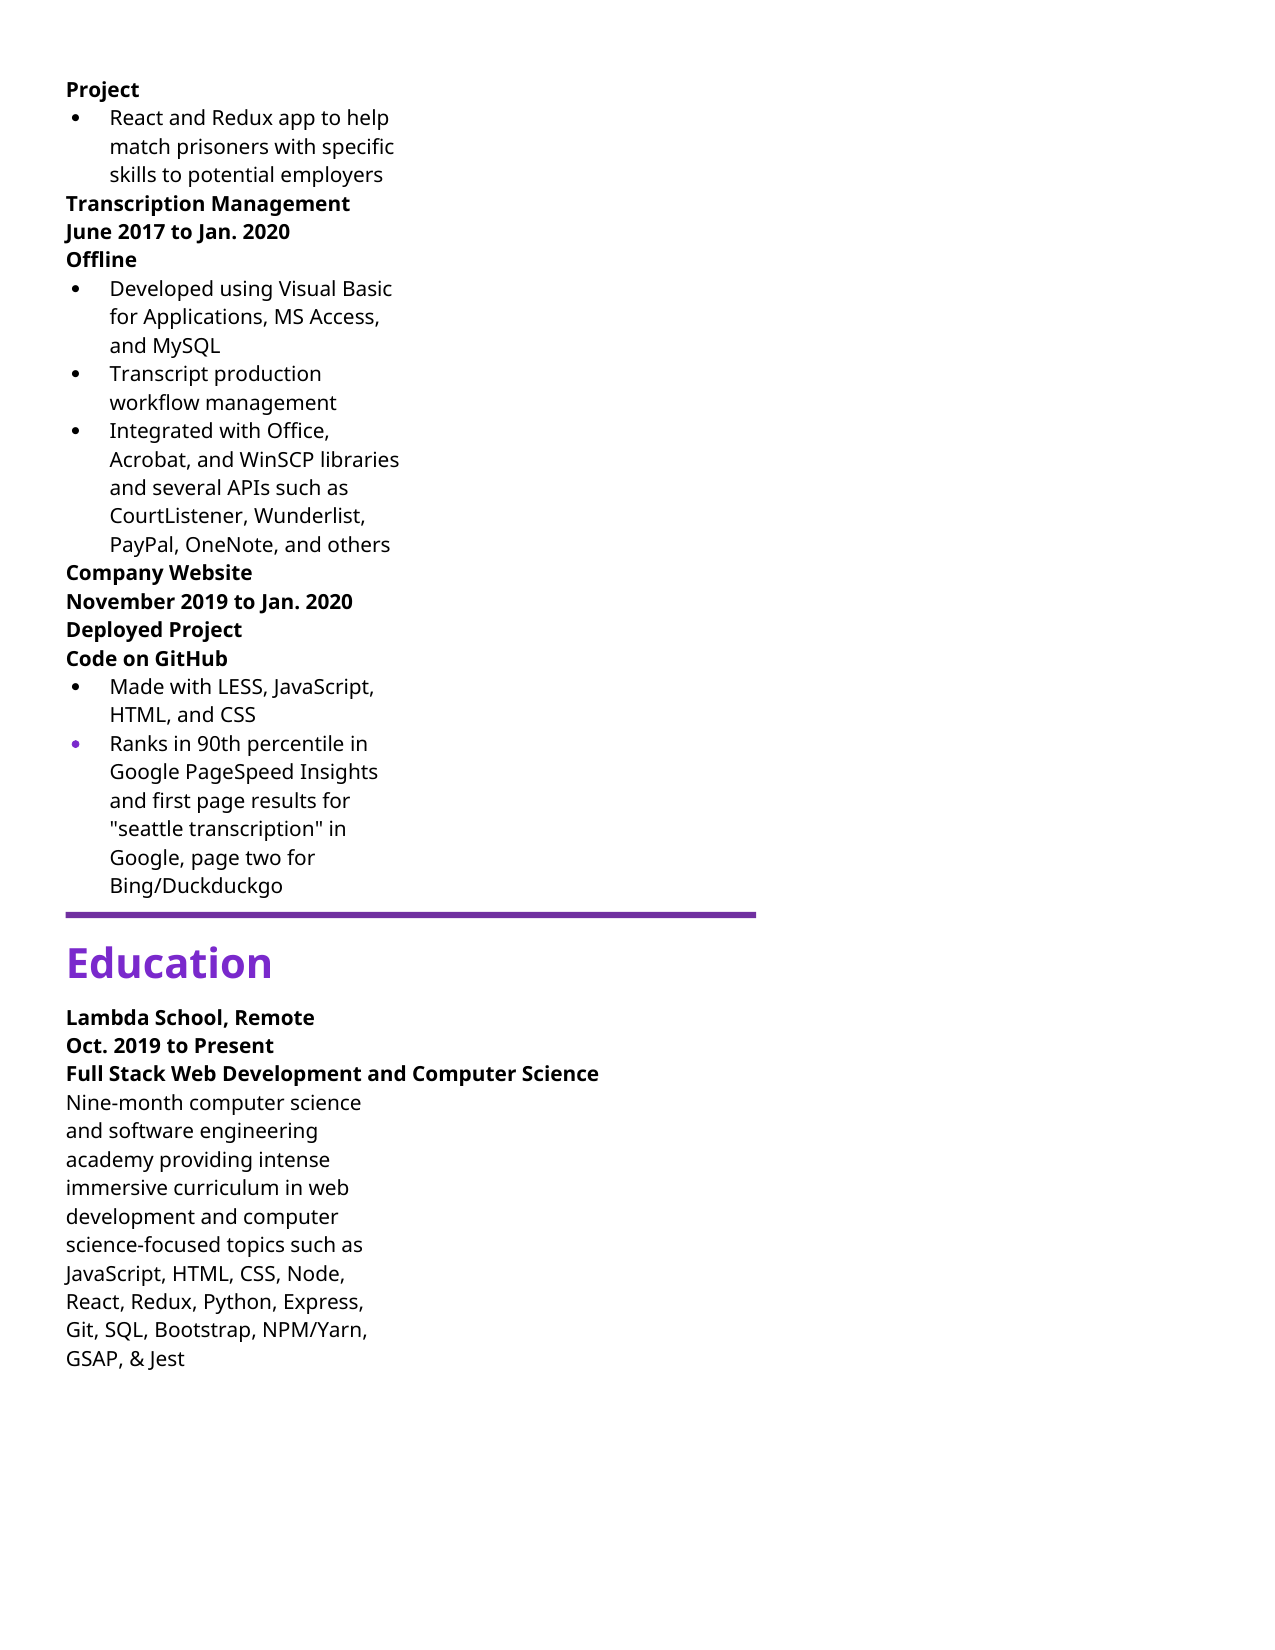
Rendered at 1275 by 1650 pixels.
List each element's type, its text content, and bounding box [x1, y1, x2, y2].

text Nine-month computer science and software engineering academy providing intense immersive curriculum in web development and computer science-focused topics such as JavaScript, HTML, CSS, Node, React, Redux, Python, Express, Git, SQL, Bootstrap, NPM/Yarn, GSAP, & Jest [66, 1088, 403, 1372]
table_header Lambda School, Remote Oct. 2019​ to Present Full Stack Web Development and Computer Science [66, 1003, 450, 1088]
list Transcript production workflow management [72, 359, 403, 416]
text Education [66, 934, 403, 991]
text Company Website November 2019​ to Jan. 2020 Deployed Project Code on GitHub [66, 558, 403, 672]
list Integrated with Office, Acrobat, and WinSCP libraries and several APIs such as CourtListener, Wunderlist, PayPal, OneNote, and others [72, 416, 403, 558]
table_header Transcription Management June 2017​ to Jan. 2020 Deployed Offline Code on GitHub [66, 189, 450, 274]
list Developed using Visual Basic for Applications, MS Access, and MySQL [72, 274, 403, 359]
list Made with LESS, JavaScript, HTML, and CSS [72, 672, 403, 729]
table_header Prisoner Skills App Feb. 2020​ to Feb. 2020 Deployed Project Code on GitHub [66, 75, 450, 103]
list Ranks in 90th percentile in Google PageSpeed Insights and first page results for "seattle transcription" in Google, page two for Bing/Duckduckgo [72, 729, 403, 900]
list React and Redux app to help match prisoners with specific skills to potential employers [72, 103, 403, 189]
